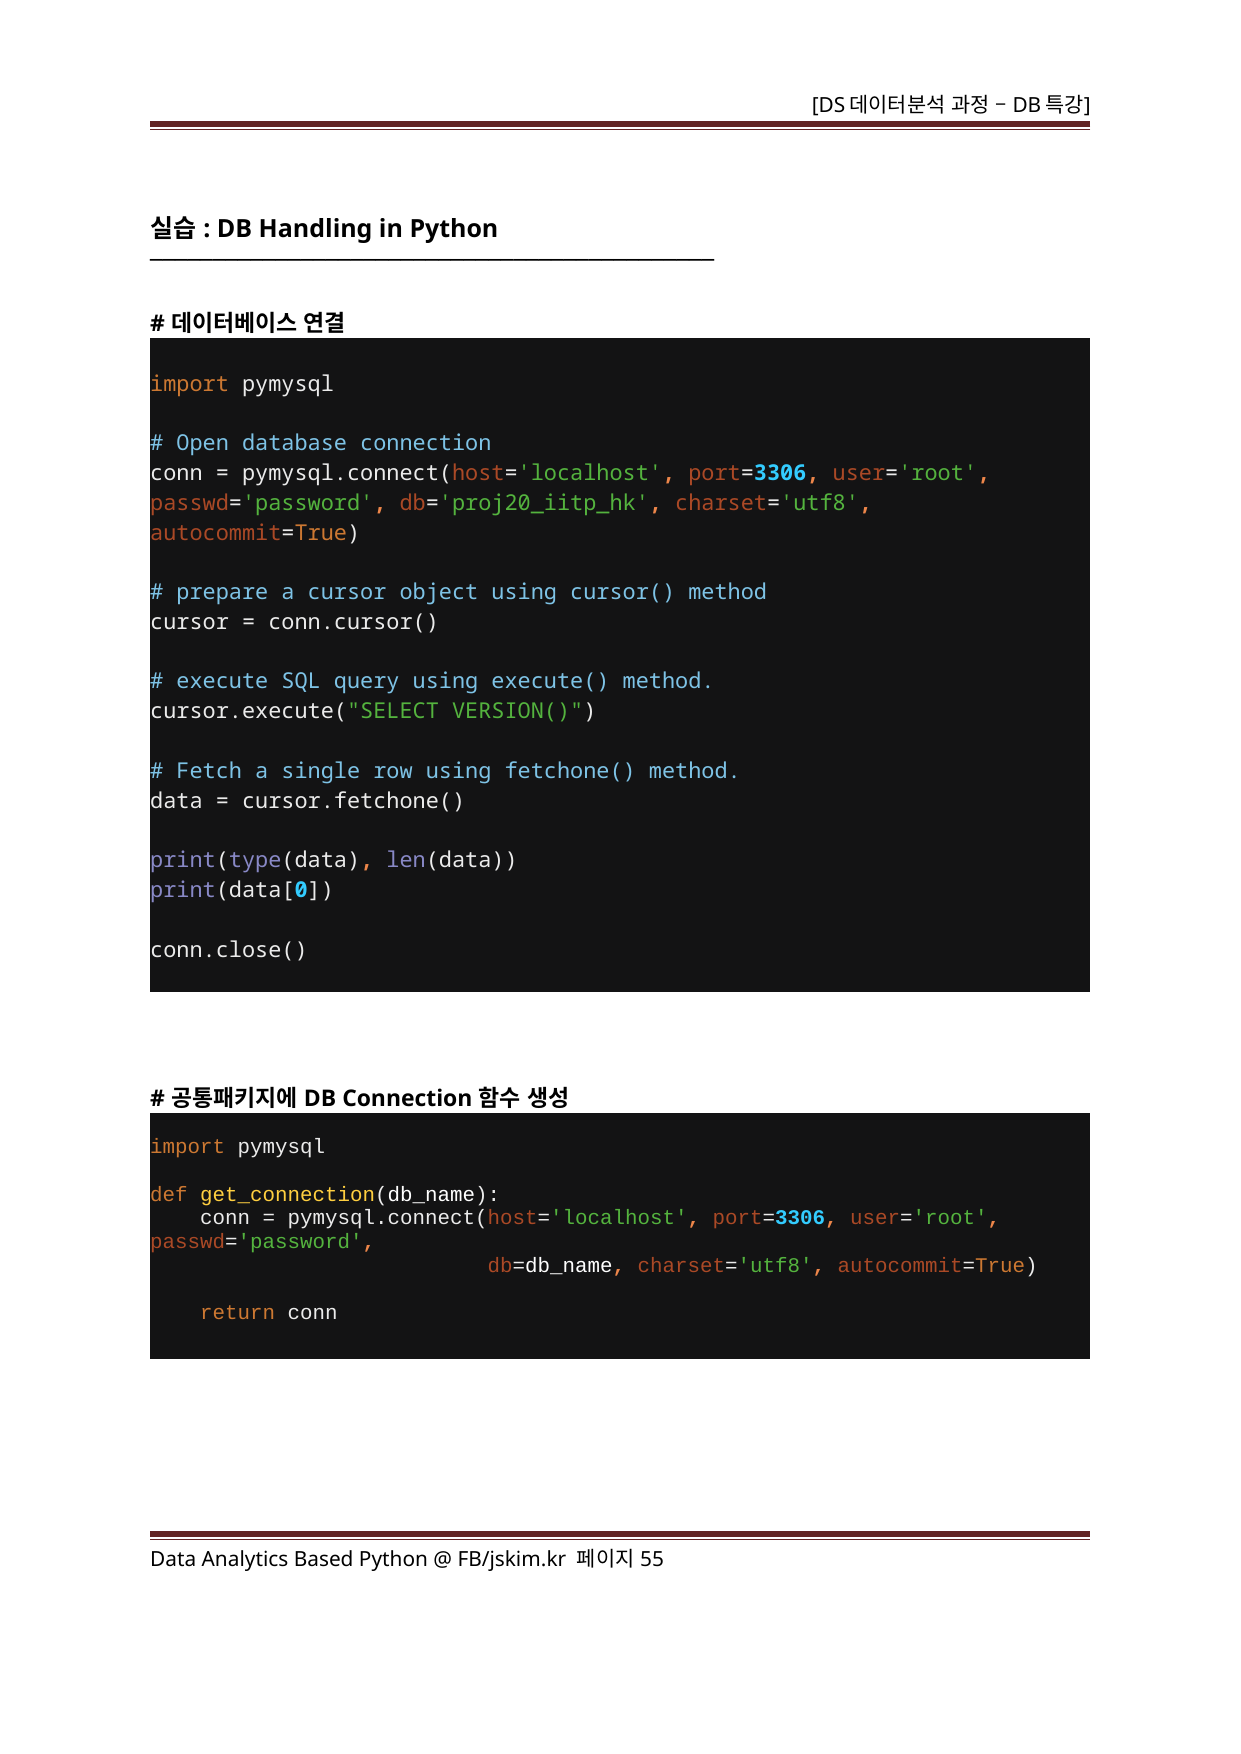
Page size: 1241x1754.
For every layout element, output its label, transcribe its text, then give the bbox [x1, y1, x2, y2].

text ───────────────────────────────────────────── [150, 245, 1090, 273]
text import pymysql def get_connection(db_name): conn = pymysql.connect(host='localhost', port=3306, user='root', passwd='password', db=db_name, charset='utf8', autocommit=True) return conn [150, 1113, 1090, 1359]
text # 데이터베이스 연결 [150, 304, 1090, 338]
text import pymysql # Open database connection conn = pymysql.connect(host='localhost', port=3306, user='root', passwd='password', db='proj20_iitp_hk', charset='utf8', autocommit=True) # prepare a cursor object using cursor() method cursor = conn.cursor() # execute SQL query using execute() method. cursor.execute("SELECT VERSION()") # Fetch a single row using fetchone() method. data = cursor.fetchone() print(type(data), len(data)) print(data[0]) conn.close() [150, 338, 1090, 992]
text # 공통패키지에 DB Connection 함수 생성 [150, 1079, 1090, 1113]
text 실습 : DB Handling in Python [150, 208, 1090, 245]
